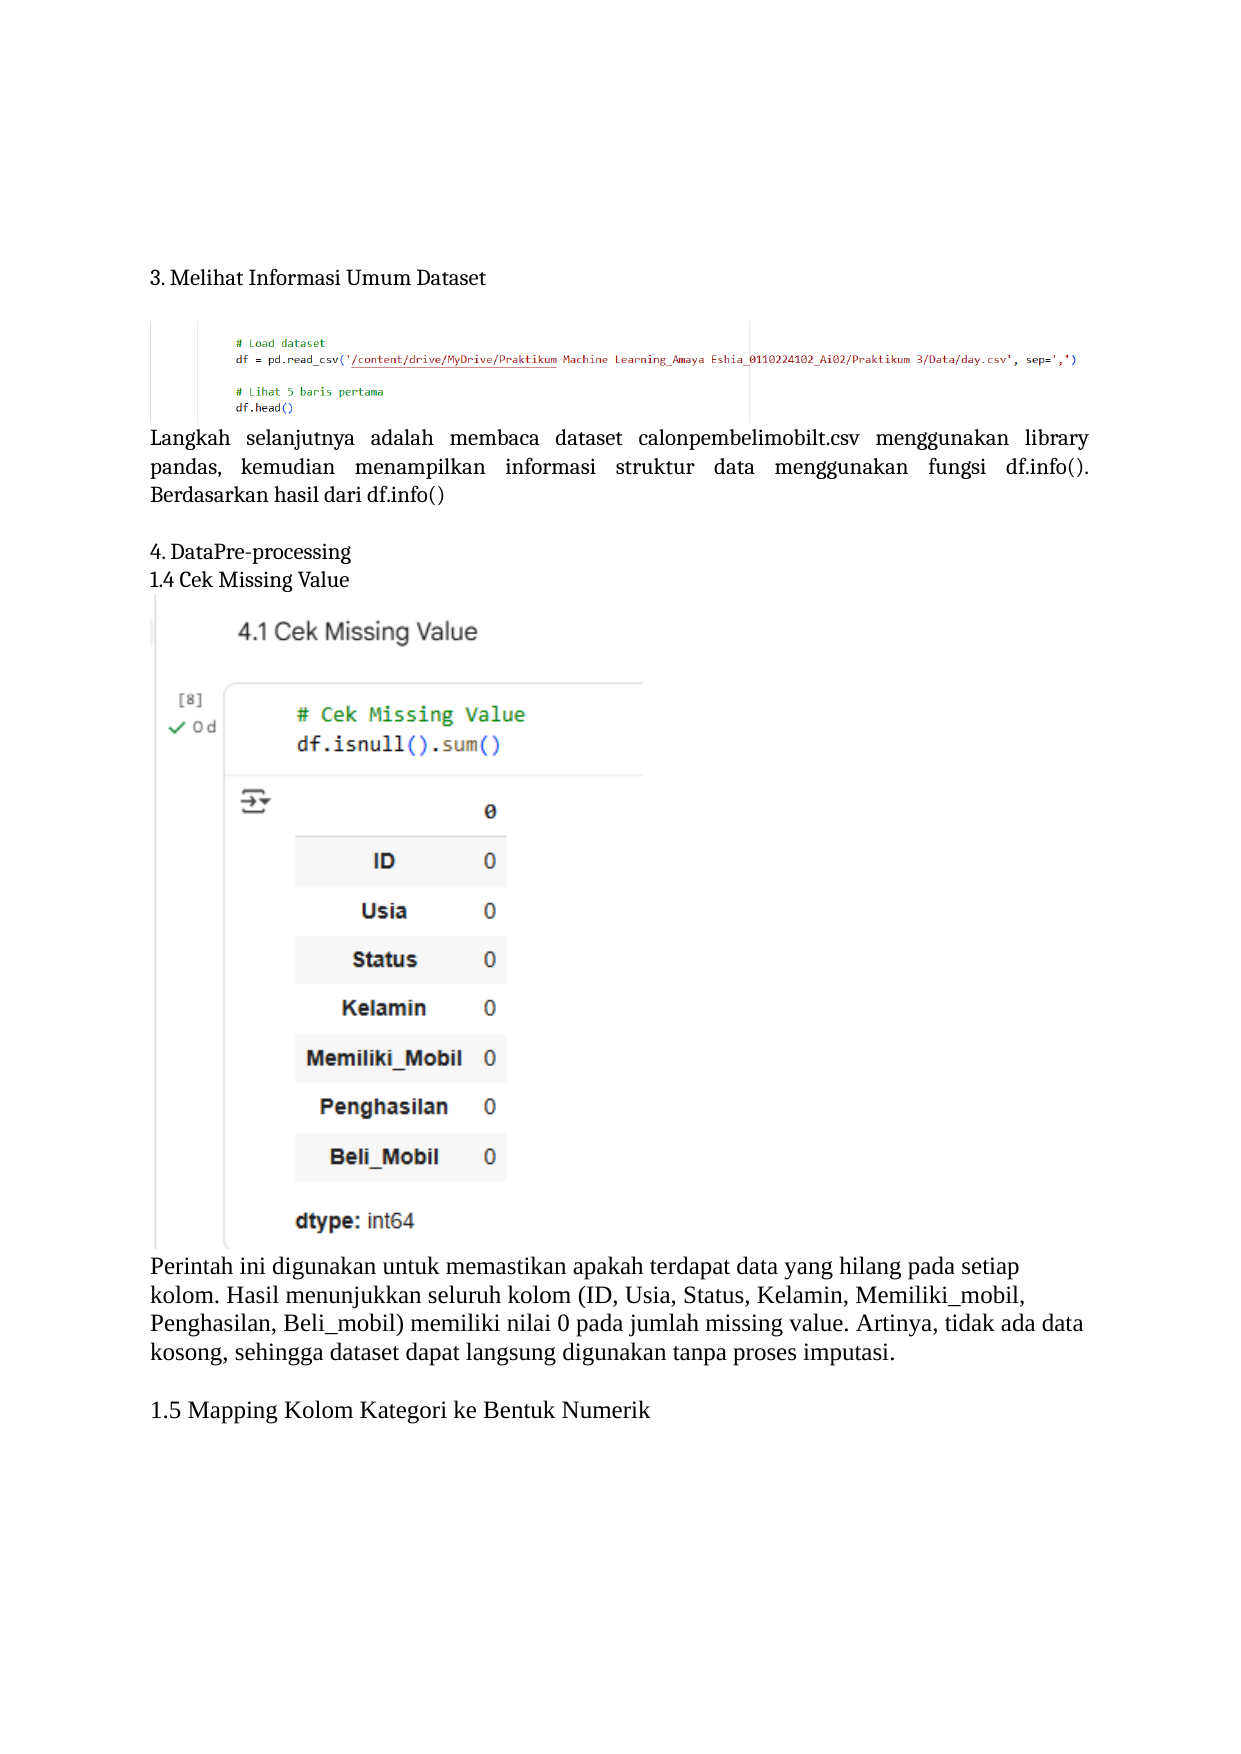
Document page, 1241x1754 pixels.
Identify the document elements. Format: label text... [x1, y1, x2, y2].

text 4. DataPre-processing [150, 539, 1090, 565]
picture [150, 595, 643, 1249]
text 3. Melihat Informasi Umum Dataset [150, 265, 1090, 291]
text 1.4 Cek Missing Value [150, 567, 1090, 593]
text 1.5 Mapping Kolom Kategori ke Bentuk Numerik [150, 1395, 1090, 1423]
text Langkah selanjutnya adalah membaca dataset calonpembelimobilt.csv menggunakan library pandas, kemudian menampilkan informasi struktur data menggunakan fungsi df.info(). Berdasarkan hasil dari df.info() [150, 425, 1090, 508]
text Perintah ini digunakan untuk memastikan apakah terdapat data yang hilang pada setiap kolom. Hasil menunjukkan seluruh kolom (ID, Usia, Status, Kelamin, Memiliki_mobil, Penghasilan, Beli_mobil) memiliki nilai 0 pada jumlah missing value. Artinya, tidak ada data kosong, sehingga dataset dapat langsung digunakan tanpa proses imputasi. [150, 1251, 1090, 1366]
picture [150, 321, 1091, 423]
